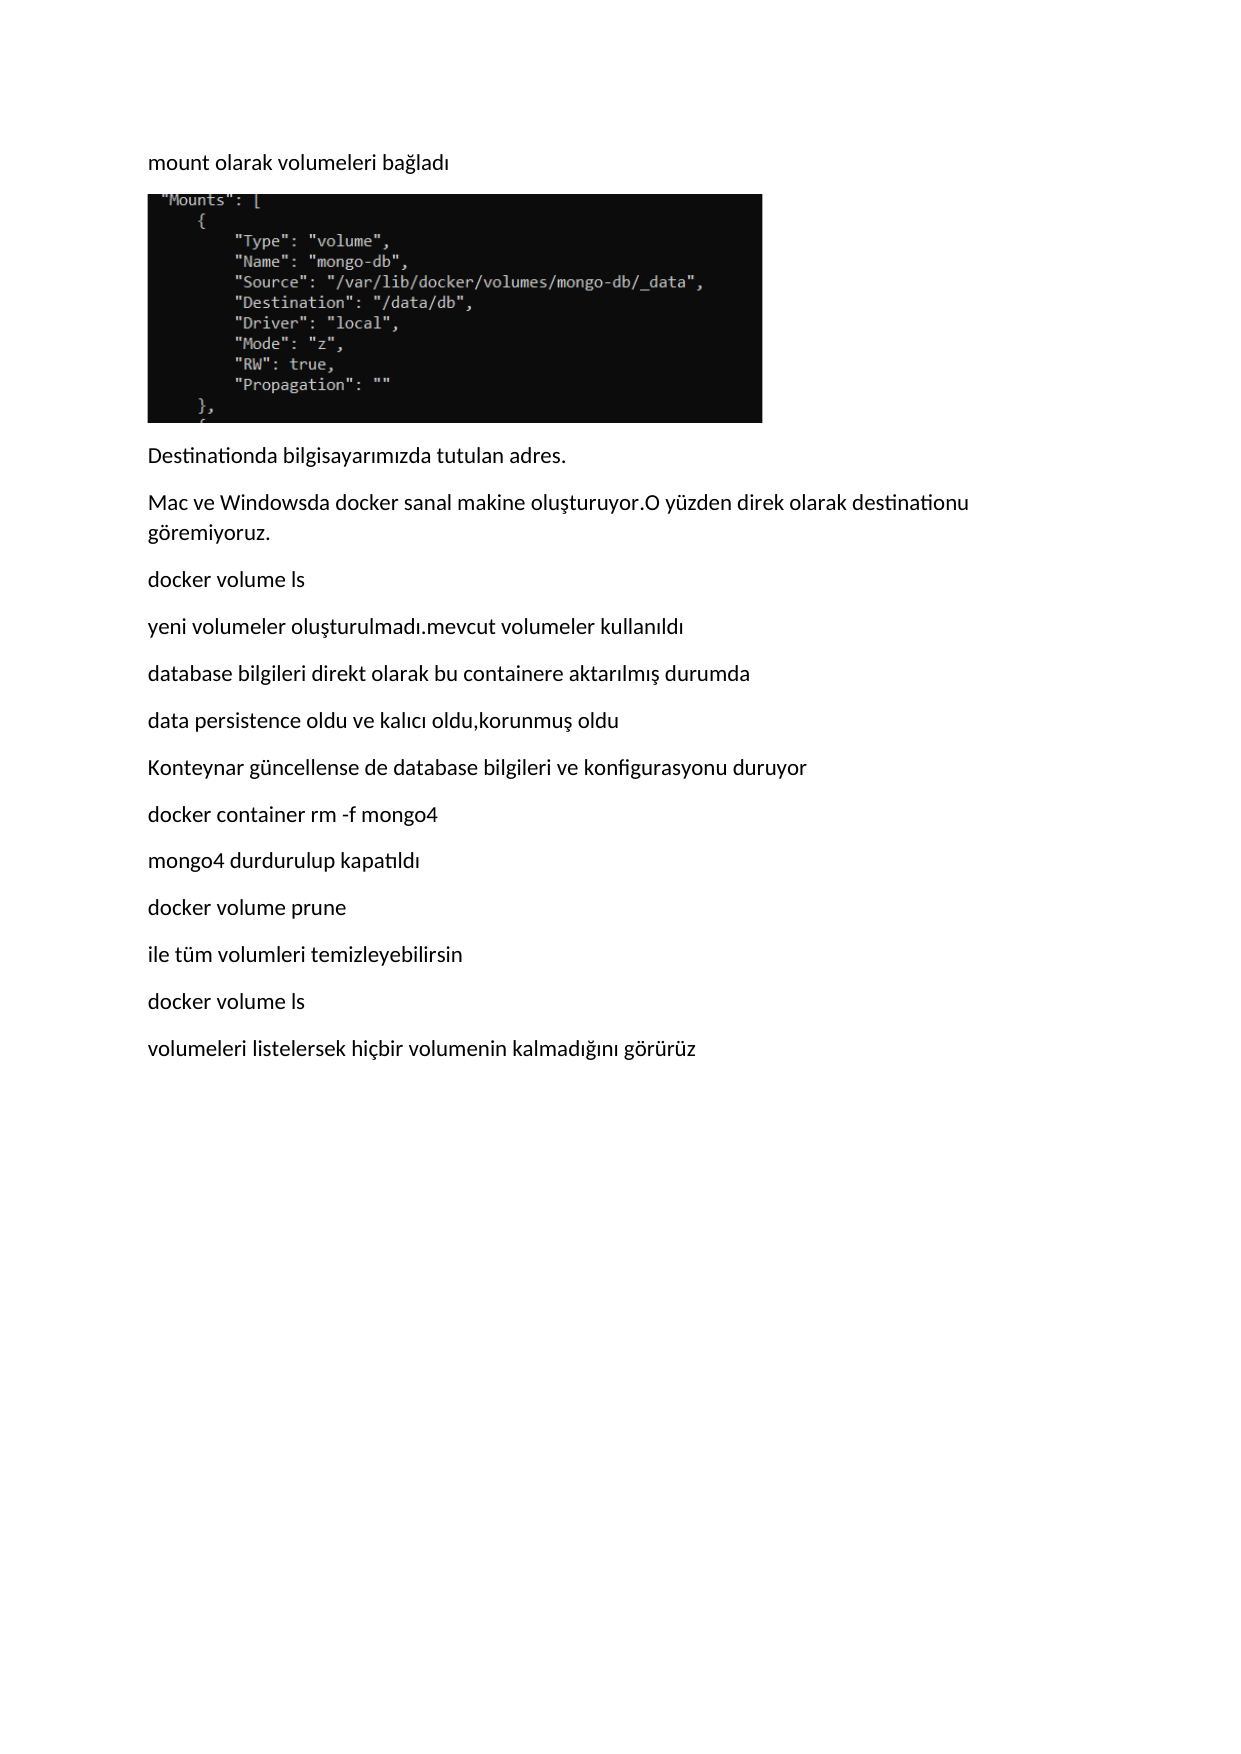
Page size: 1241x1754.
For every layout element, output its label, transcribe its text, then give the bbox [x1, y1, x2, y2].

text Konteynar güncellense de database bilgileri ve konfigurasyonu duruyor [148, 753, 1093, 781]
text docker volume prune [148, 893, 1093, 922]
text docker volume ls [148, 987, 1093, 1015]
text volumeleri listelersek hiçbir volumenin kalmadığını görürüz [148, 1034, 1093, 1062]
picture [147, 194, 763, 423]
text mount olarak volumeleri bağladı [148, 148, 1093, 176]
text mongo4 durdurulup kapatıldı [148, 847, 1093, 875]
text Destinationda bilgisayarımızda tutulan adres. [148, 441, 1093, 469]
text docker volume ls [148, 565, 1093, 593]
text Mac ve Windowsda docker sanal makine oluşturuyor.O yüzden direk olarak destinationu göremiyoruz. [148, 488, 1093, 547]
text database bilgileri direkt olarak bu containere aktarılmış durumda [148, 659, 1093, 687]
text data persistence oldu ve kalıcı oldu,korunmuş oldu [148, 706, 1093, 734]
text ile tüm volumleri temizleyebilirsin [148, 940, 1093, 968]
text yeni volumeler oluşturulmadı.mevcut volumeler kullanıldı [148, 612, 1093, 640]
text docker container rm -f mongo4 [148, 800, 1093, 828]
